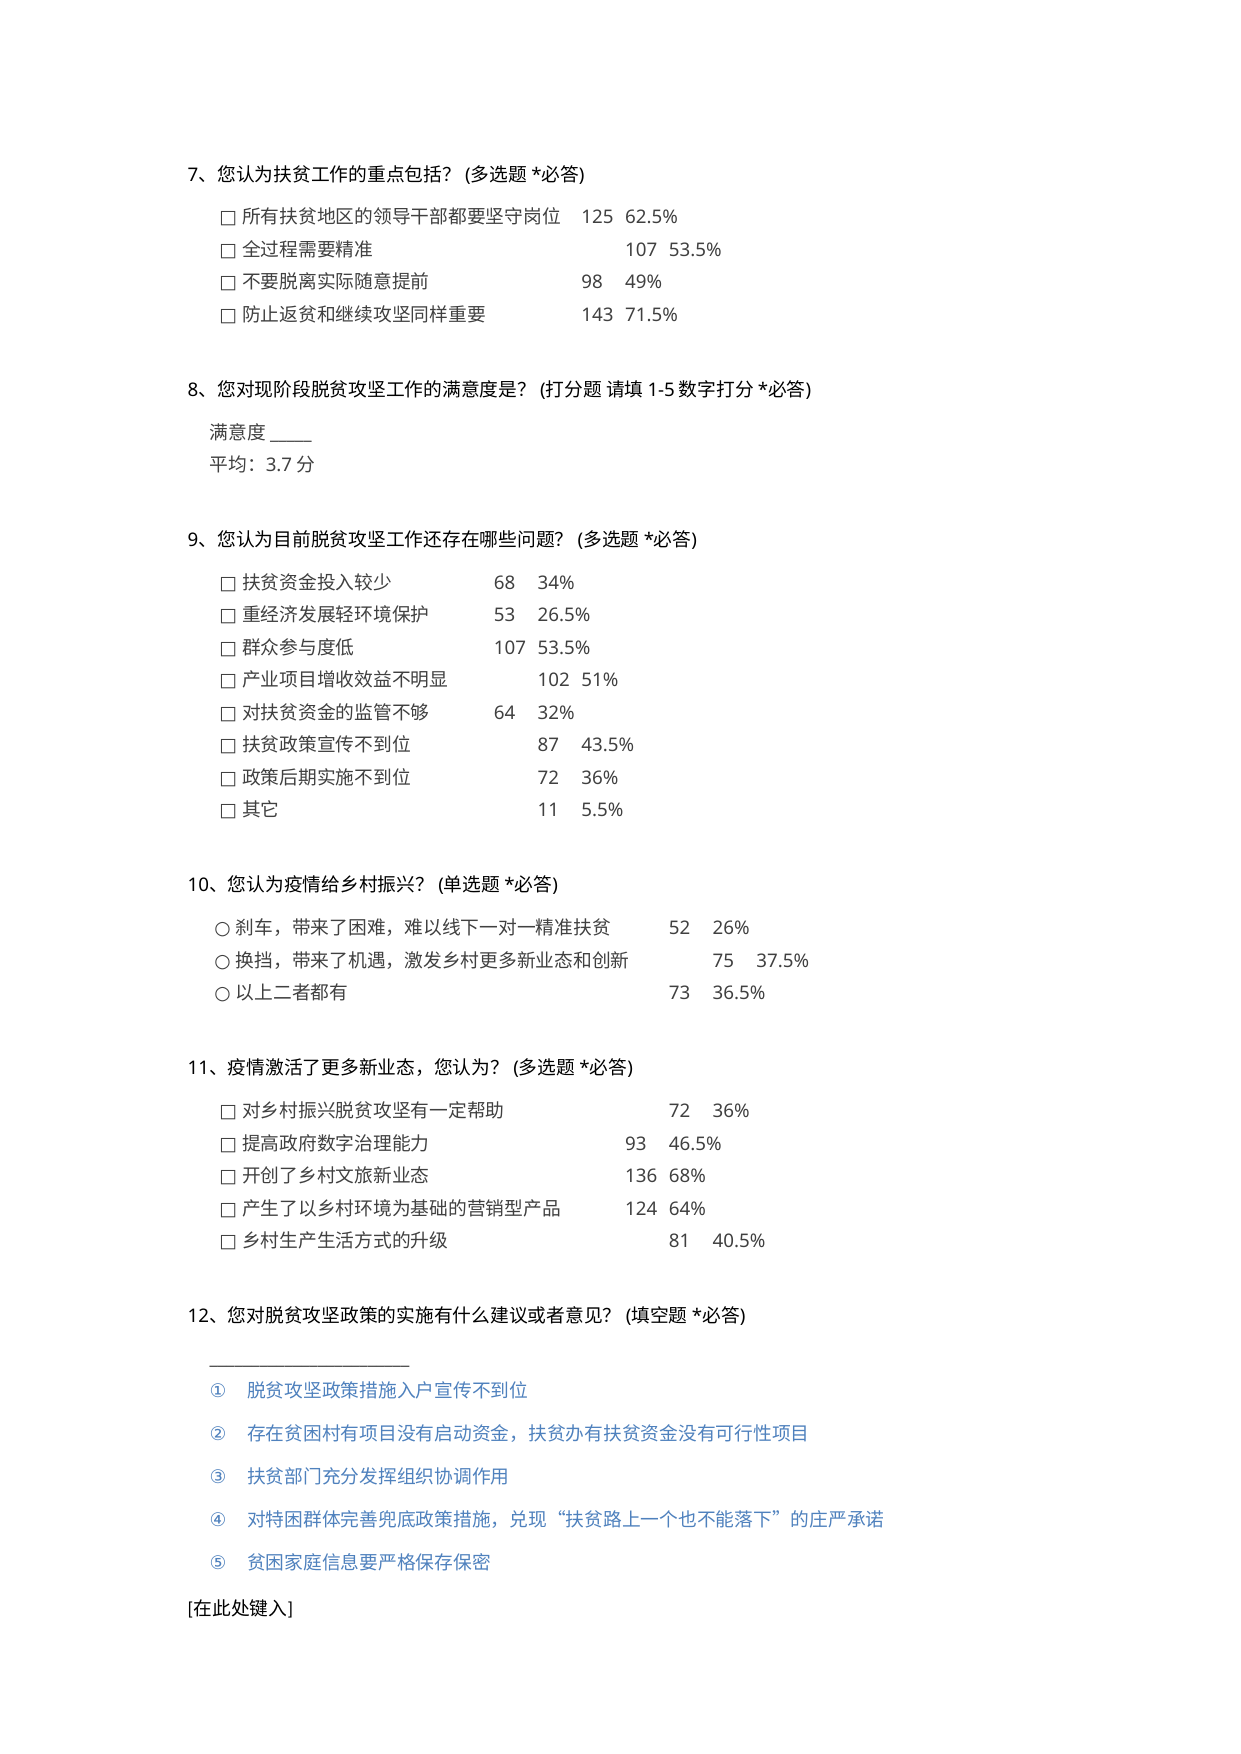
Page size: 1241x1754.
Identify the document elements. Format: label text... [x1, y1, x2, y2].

text □ 扶贫资金投入较少 68 34% [209, 565, 1031, 597]
text □ 对乡村振兴脱贫攻坚有一定帮助 72 36% [209, 1093, 1031, 1126]
text □ 重经济发展轻环境保护 53 26.5% [209, 597, 1031, 630]
list 对特困群体完善兜底政策措施，兑现“扶贫路上一个也不能落下”的庄严承诺 [209, 1502, 1053, 1534]
text 12、您对脱贫攻坚政策的实施有什么建议或者意见？ (填空题 *必答) [187, 1298, 1053, 1331]
list 贫困家庭信息要严格保存保密 [209, 1545, 1053, 1577]
text 7、您认为扶贫工作的重点包括？ (多选题 *必答) [187, 157, 1053, 189]
text ○ 刹车，带来了困难，难以线下一对一精准扶贫 52 26% [209, 910, 1031, 943]
text 10、您认为疫情给乡村振兴？ (单选题 *必答) [187, 867, 1053, 900]
text □ 产业项目增收效益不明显 102 51% [209, 662, 1031, 695]
text □ 所有扶贫地区的领导干部都要坚守岗位 125 62.5% [209, 199, 1031, 232]
text □ 乡村生产生活方式的升级 81 40.5% [209, 1223, 1031, 1256]
text 9、您认为目前脱贫攻坚工作还存在哪些问题？ (多选题 *必答) [187, 522, 1053, 555]
text 11、疫情激活了更多新业态，您认为？ (多选题 *必答) [187, 1050, 1053, 1083]
text ○ 以上二者都有 73 36.5% [209, 975, 1031, 1008]
text □ 群众参与度低 107 53.5% [209, 630, 1031, 662]
text □ 政策后期实施不到位 72 36% [209, 760, 1031, 792]
text □ 提高政府数字治理能力 93 46.5% [209, 1126, 1031, 1158]
text □ 全过程需要精准 107 53.5% [209, 232, 1031, 264]
text □ 防止返贫和继续攻坚同样重要 143 71.5% [209, 297, 1031, 329]
text □ 不要脱离实际随意提前 98 49% [209, 264, 1031, 297]
text □ 扶贫政策宣传不到位 87 43.5% [209, 727, 1031, 760]
list 存在贫困村有项目没有启动资金，扶贫办有扶贫资金没有可行性项目 [209, 1416, 1053, 1449]
text 满意度 _____ [209, 415, 1031, 447]
text 8、您对现阶段脱贫攻坚工作的满意度是？ (打分题 请填1-5数字打分 *必答) [187, 372, 1053, 404]
text 平均：3.7分 [209, 447, 1031, 480]
text ________________________ [209, 1341, 1031, 1373]
list 脱贫攻坚政策措施入户宣传不到位 [209, 1373, 1053, 1406]
text □ 其它 11 5.5% [209, 792, 1031, 825]
text □ 产生了以乡村环境为基础的营销型产品 124 64% [209, 1191, 1031, 1223]
list 扶贫部门充分发挥组织协调作用 [209, 1459, 1053, 1492]
text □ 对扶贫资金的监管不够 64 32% [209, 695, 1031, 727]
text ○ 换挡，带来了机遇，激发乡村更多新业态和创新 75 37.5% [209, 943, 1031, 975]
text □ 开创了乡村文旅新业态 136 68% [209, 1158, 1031, 1191]
